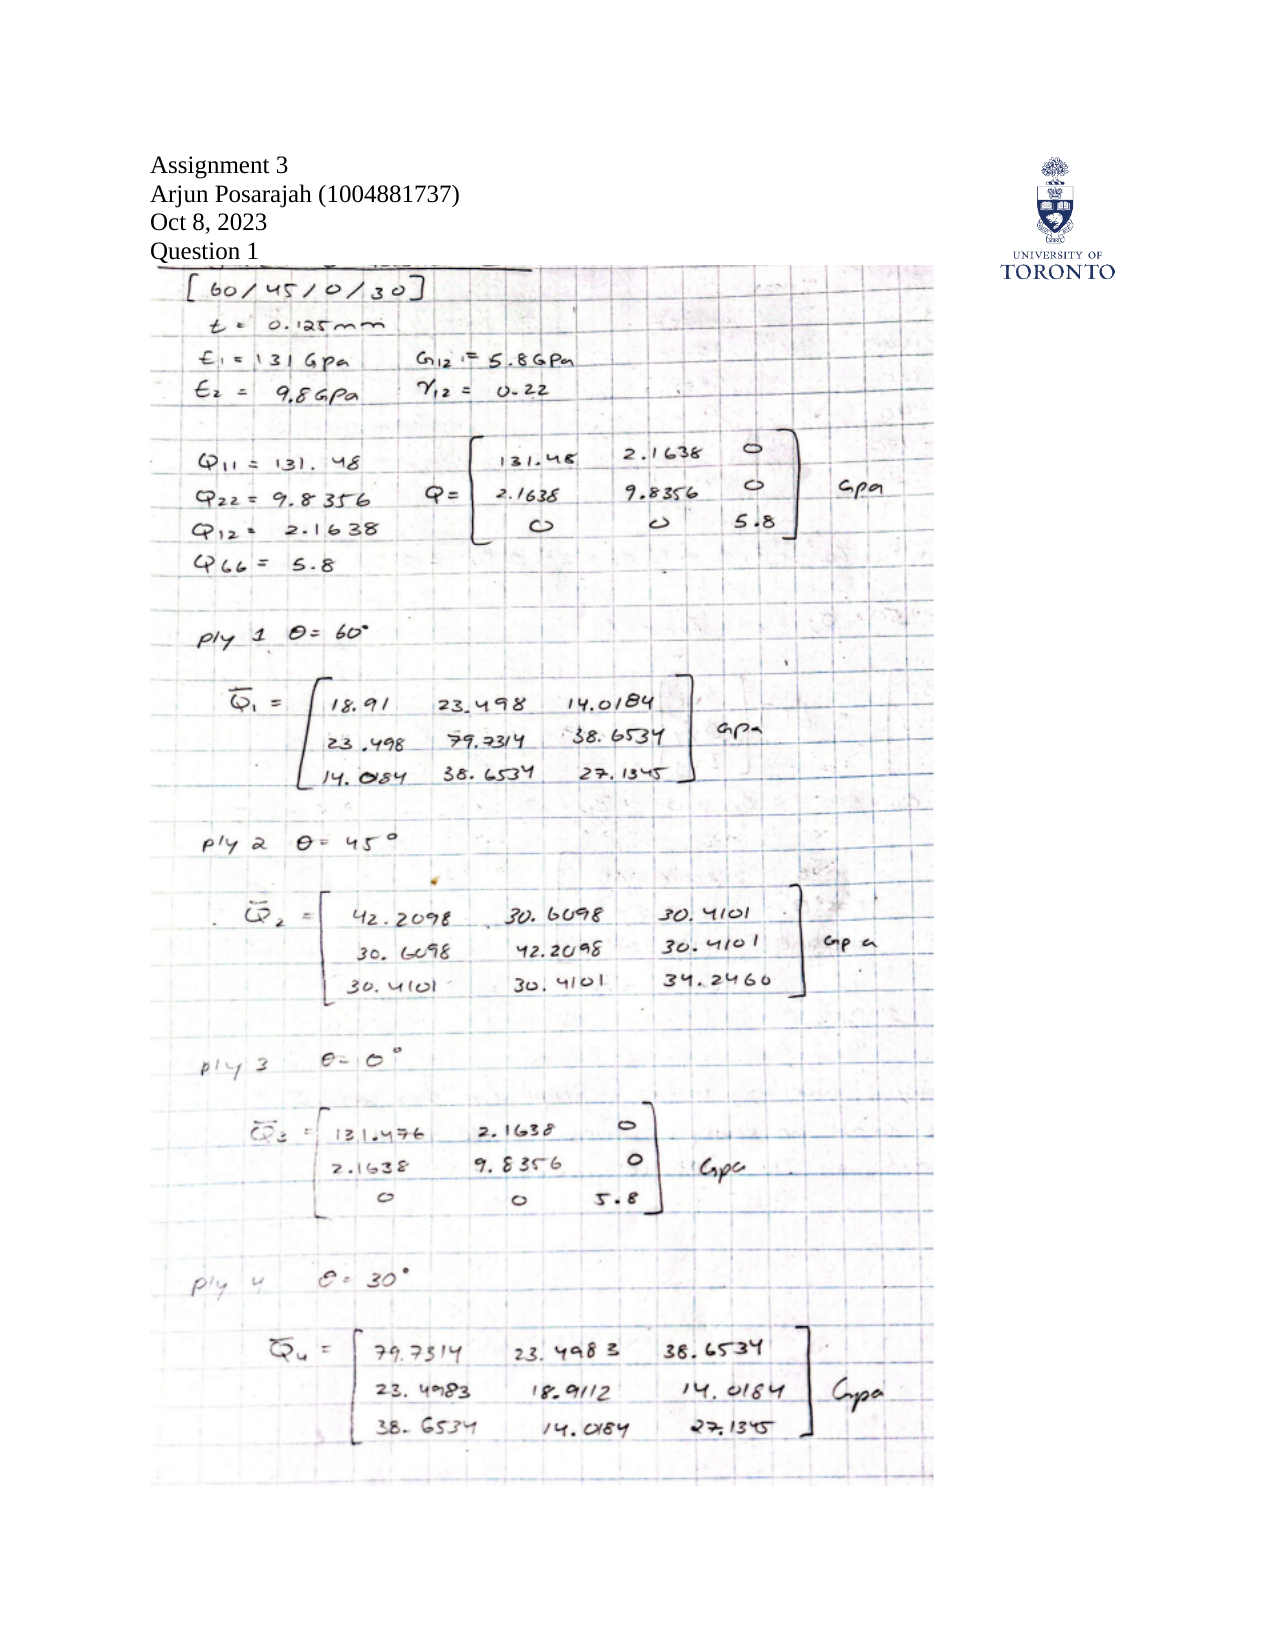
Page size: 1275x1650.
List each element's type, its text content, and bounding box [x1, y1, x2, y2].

text Assignment 3 [150, 150, 988, 179]
picture [988, 150, 1125, 287]
picture [150, 265, 934, 1486]
text Oct 8, 2023 [150, 207, 988, 236]
text Arjun Posarajah (1004881737) [150, 179, 326, 207]
text Arjun Posarajah (1004881737) [451, 179, 988, 207]
